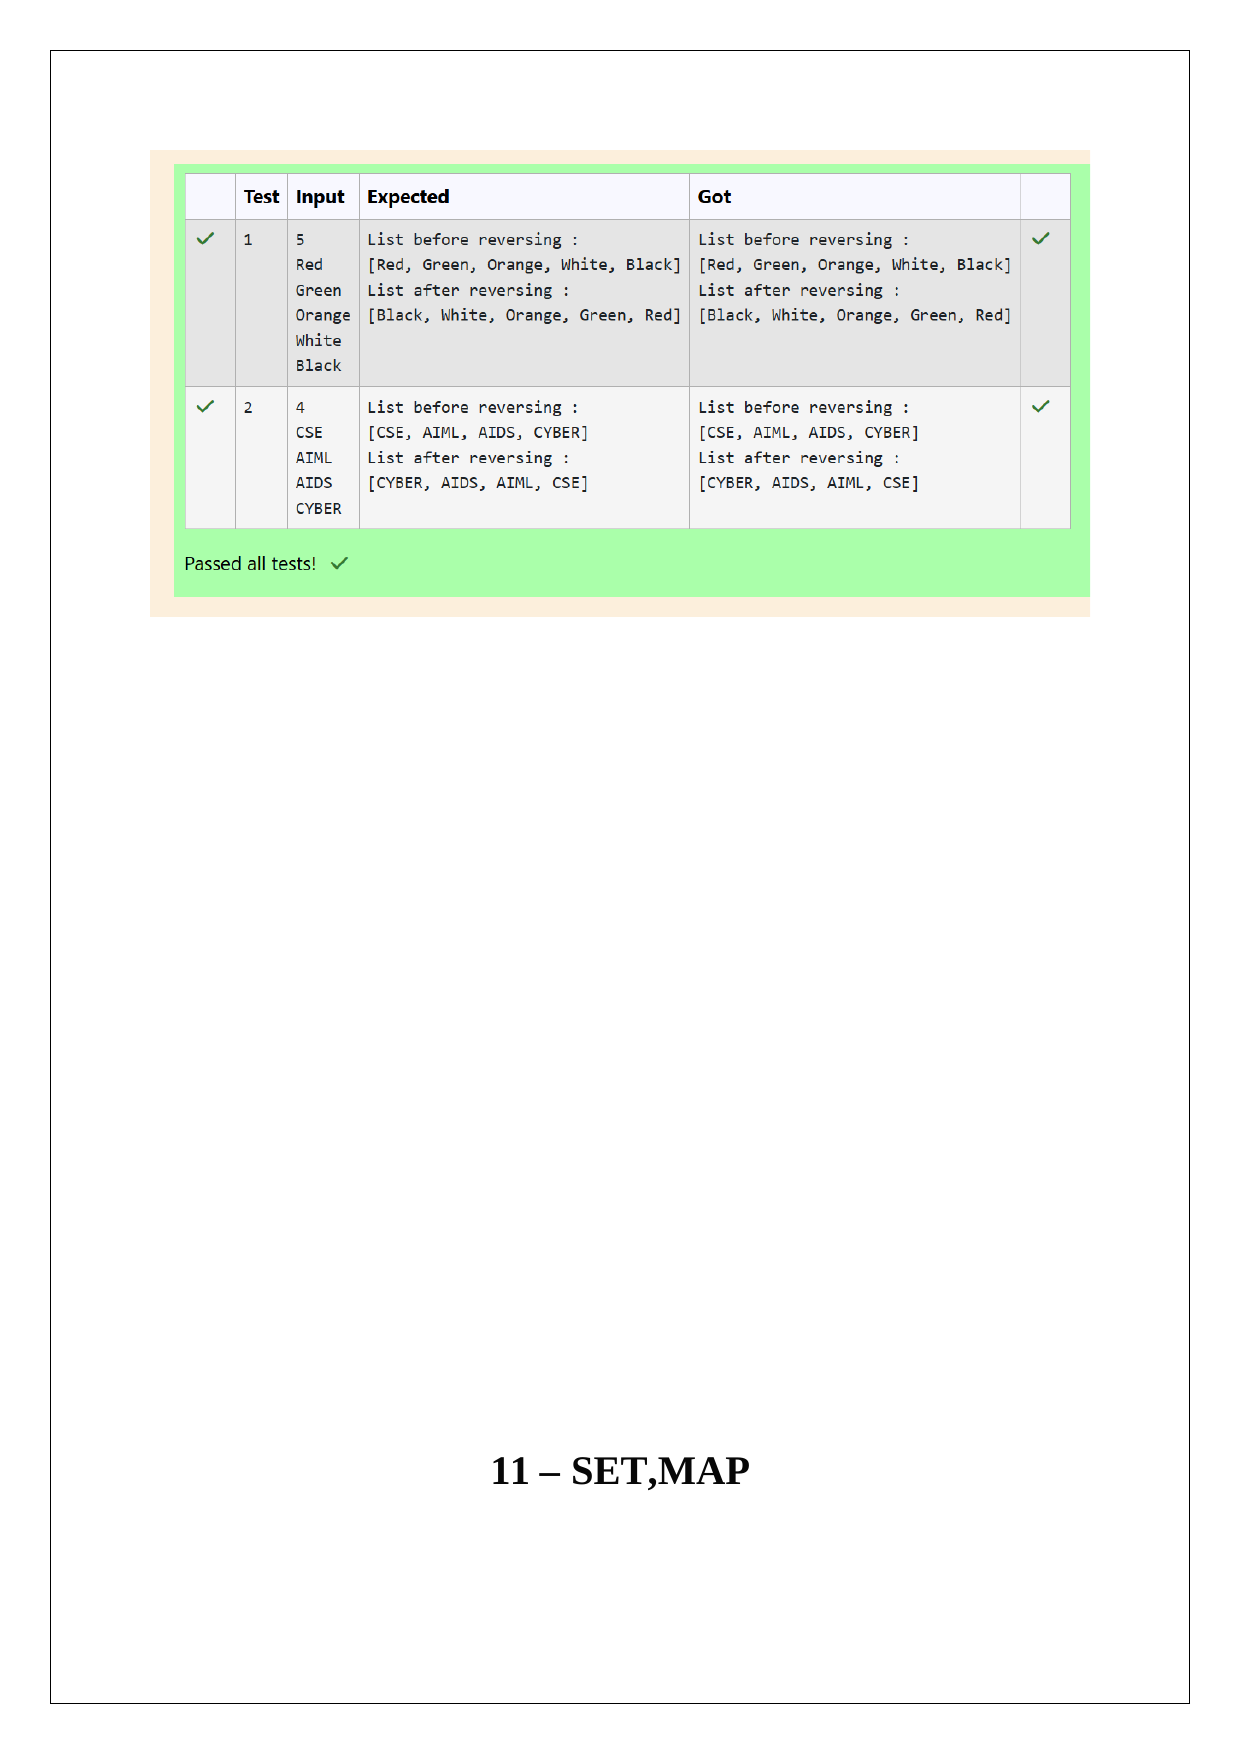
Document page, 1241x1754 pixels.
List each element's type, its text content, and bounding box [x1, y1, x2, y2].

picture [150, 150, 1091, 617]
text 11 – SET,MAP [150, 1446, 1090, 1493]
